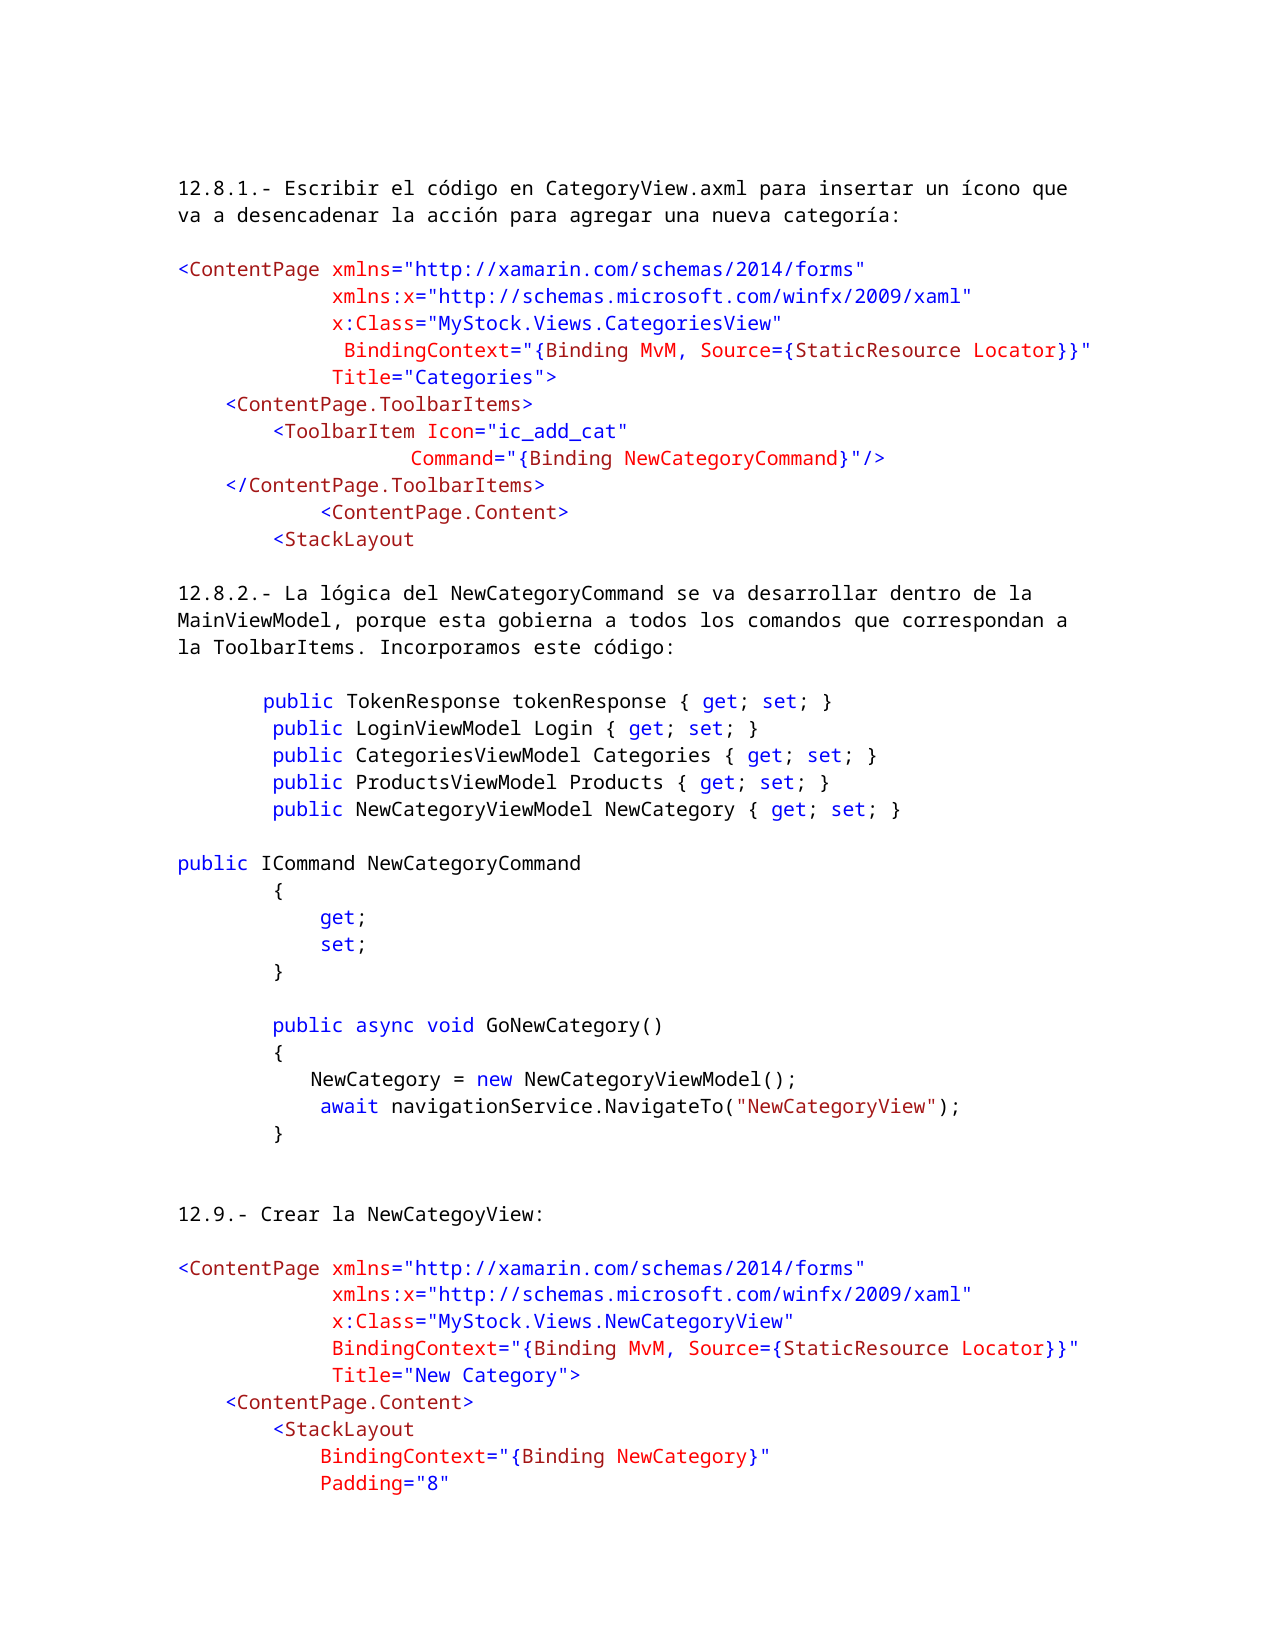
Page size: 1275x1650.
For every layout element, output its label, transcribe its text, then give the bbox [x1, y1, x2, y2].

text public NewCategoryViewModel NewCategory { get; set; } [177, 795, 1098, 822]
text <StackLayout [177, 525, 1098, 552]
text set; [177, 930, 1098, 957]
text <ContentPage xmlns="http://xamarin.com/schemas/2014/forms" [177, 1254, 1098, 1281]
text } [177, 1119, 1098, 1146]
text <ContentPage.Content> [177, 498, 1098, 525]
text x:Class="MyStock.Views.NewCategoryView" [177, 1308, 1098, 1335]
text <ContentPage.ToolbarItems> [177, 390, 1098, 417]
text xmlns:x="http://schemas.microsoft.com/winfx/2009/xaml" [177, 1281, 1098, 1308]
text 12.9.- Crear la NewCategoyView: [177, 1200, 1098, 1227]
text await navigationService.NavigateTo("NewCategoryView"); [177, 1092, 1098, 1119]
text 12.8.1.- Escribir el código en CategoryView.axml para insertar un ícono que va a desencadenar la acción para agregar una nueva categoría: [177, 174, 1098, 228]
text public TokenResponse tokenResponse { get; set; } [177, 687, 1098, 714]
text public async void GoNewCategory() [177, 1011, 1098, 1038]
text public ProductsViewModel Products { get; set; } [177, 768, 1098, 795]
text } [177, 957, 1098, 984]
text Padding="8" [177, 1469, 1098, 1497]
text </ContentPage.ToolbarItems> [177, 471, 1098, 498]
text { [177, 1038, 1098, 1065]
text Command="{Binding NewCategoryCommand}"/> [325, 444, 1098, 471]
text x:Class="MyStock.Views.CategoriesView" [177, 309, 1098, 336]
text <ContentPage.Content> [177, 1389, 1098, 1416]
text get; [177, 903, 1098, 930]
text <ToolbarItem Icon="ic_add_cat" [177, 417, 1098, 444]
text NewCategory = new NewCategoryViewModel(); [177, 1065, 1098, 1092]
text BindingContext="{Binding NewCategory}" [177, 1443, 1098, 1469]
text xmlns:x="http://schemas.microsoft.com/winfx/2009/xaml" [177, 282, 1098, 309]
text <StackLayout [177, 1416, 1098, 1443]
text Title="New Category"> [177, 1362, 1098, 1389]
text public ICommand NewCategoryCommand [177, 849, 1098, 876]
text public LoginViewModel Login { get; set; } [177, 714, 1098, 741]
text public CategoriesViewModel Categories { get; set; } [177, 741, 1098, 768]
text BindingContext="{Binding MvM, Source={StaticResource Locator}}" [177, 336, 1098, 363]
text <ContentPage xmlns="http://xamarin.com/schemas/2014/forms" [177, 256, 1098, 282]
text { [177, 876, 1098, 903]
text 12.8.2.- La lógica del NewCategoryCommand se va desarrollar dentro de la MainViewModel, porque esta gobierna a todos los comandos que correspondan a la ToolbarItems. Incorporamos este código: [177, 579, 1098, 660]
text BindingContext="{Binding MvM, Source={StaticResource Locator}}" [177, 1335, 1098, 1362]
text Title="Categories"> [177, 363, 1098, 390]
